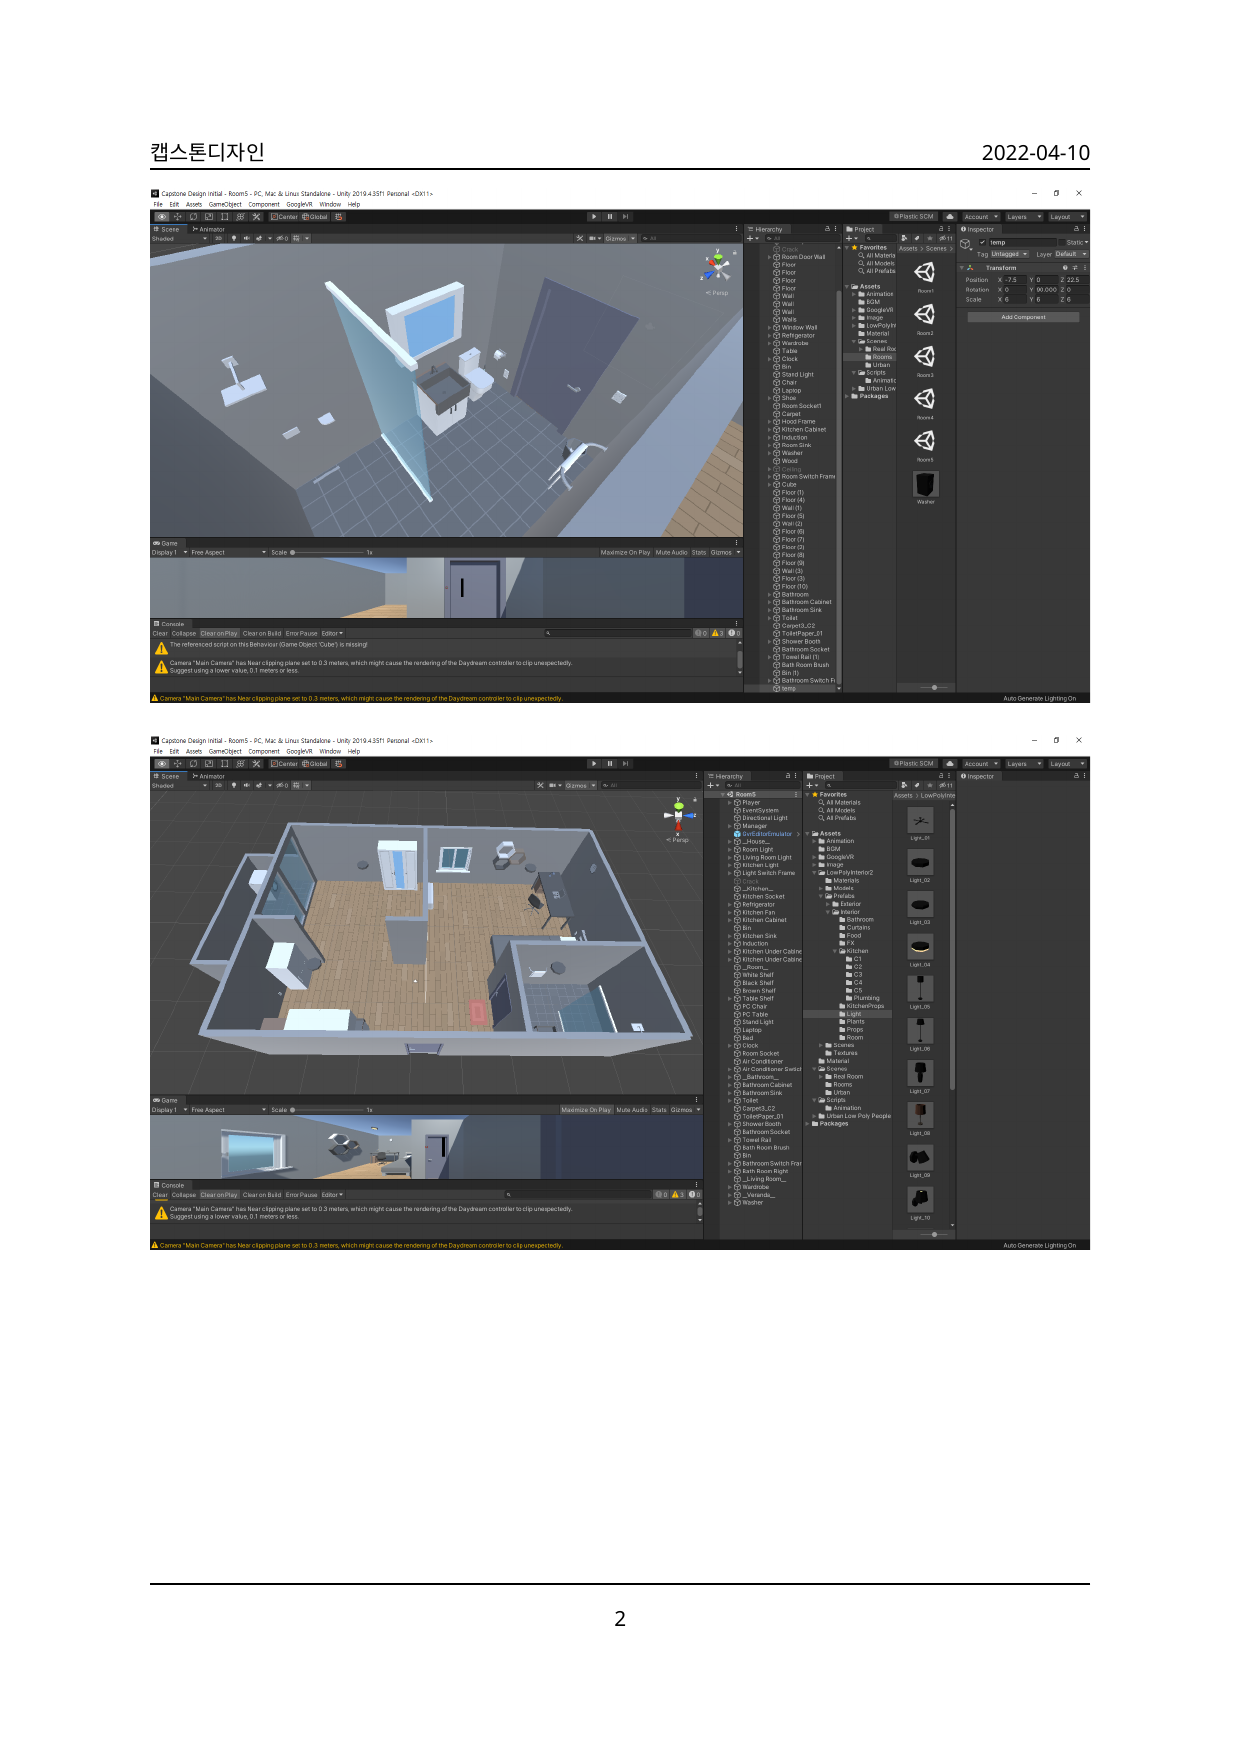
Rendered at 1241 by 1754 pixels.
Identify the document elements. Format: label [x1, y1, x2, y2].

picture [150, 188, 1091, 703]
picture [150, 735, 1091, 1250]
